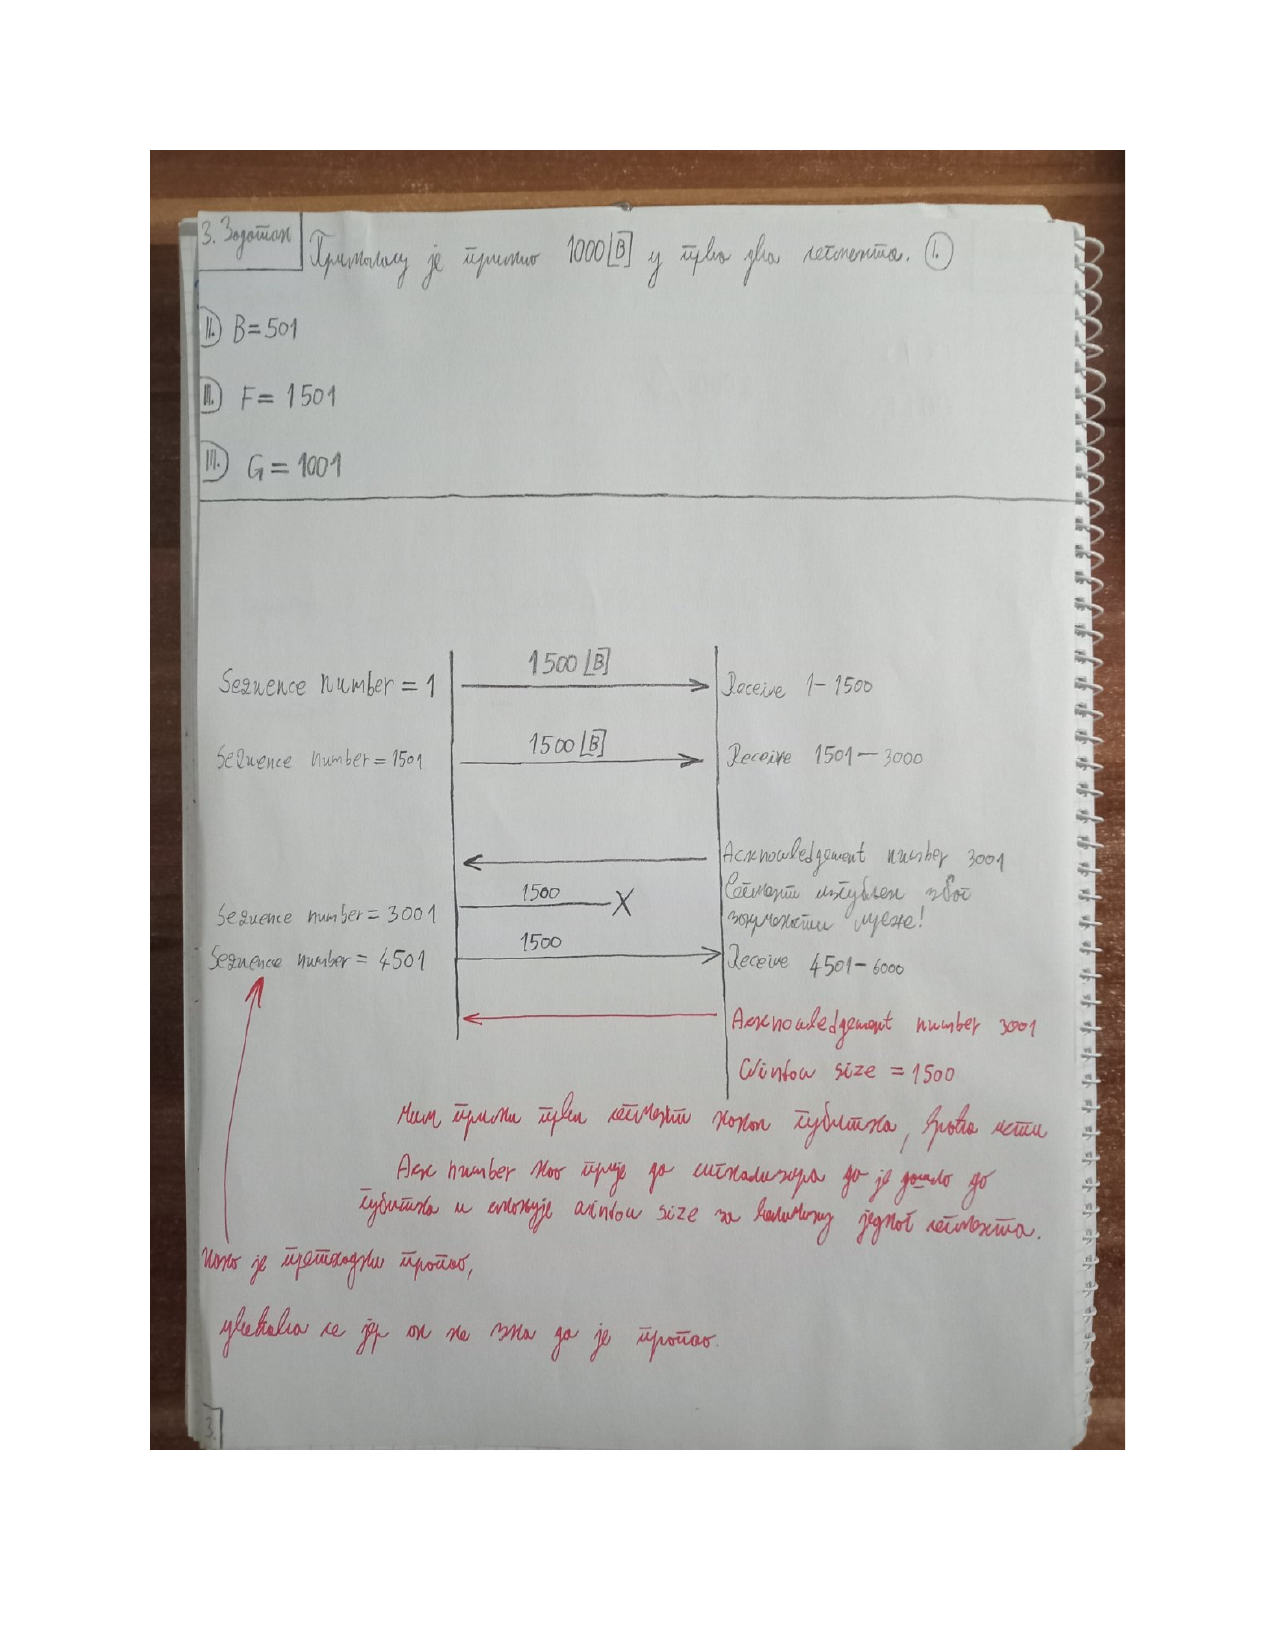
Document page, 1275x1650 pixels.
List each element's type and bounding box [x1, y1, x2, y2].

picture [150, 150, 1125, 1450]
